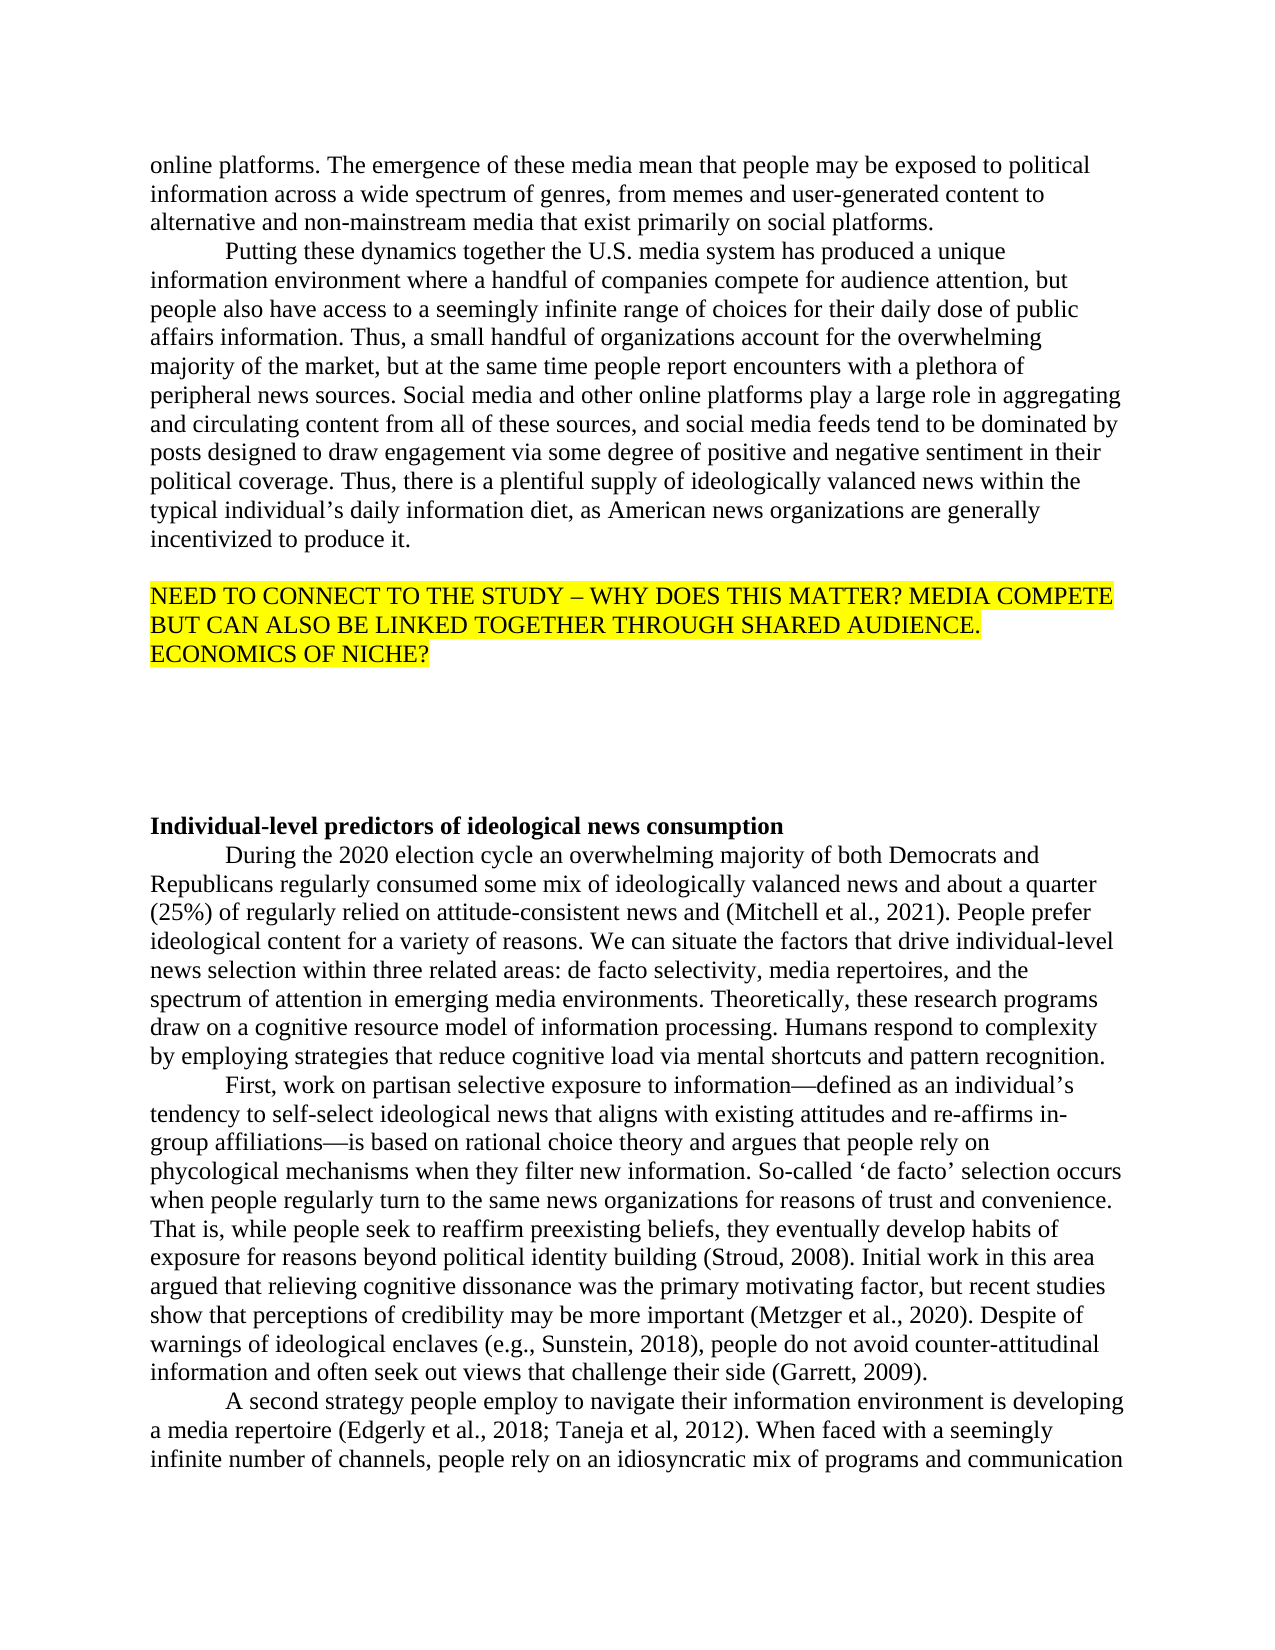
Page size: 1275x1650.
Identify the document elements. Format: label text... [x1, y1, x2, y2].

text Individual-level predictors of ideological news consumption [150, 811, 1125, 840]
text First, work on partisan selective exposure to information—defined as an individual’s tendency to self-select ideological news that aligns with existing attitudes and re-affirms in-group affiliations—is based on rational choice theory and argues that people rely on phycological mechanisms when they filter new information. So-called ‘de facto’ selection occurs when people regularly turn to the same news organizations for reasons of trust and convenience. That is, while people seek to reaffirm preexisting beliefs, they eventually develop habits of exposure for reasons beyond political identity building (Stroud, 2008). Initial work in this area argued that relieving cognitive dissonance was the primary motivating factor, but recent studies show that perceptions of credibility may be more important (Metzger et al., 2020). Despite of warnings of ideological enclaves (e.g., Sunstein, 2018), people do not avoid counter-attitudinal information and often seek out views that challenge their side (Garrett, 2009). [150, 1070, 1125, 1386]
text During the 2020 election cycle an overwhelming majority of both Democrats and Republicans regularly consumed some mix of ideologically valanced news and about a quarter (25%) of regularly relied on attitude-consistent news and (Mitchell et al., 2021). People prefer ideological content for a variety of reasons. We can situate the factors that drive individual-level news selection within three related areas: de facto selectivity, media repertoires, and the spectrum of attention in emerging media environments. Theoretically, these research programs draw on a cognitive resource model of information processing. Humans respond to complexity by employing strategies that reduce cognitive load via mental shortcuts and pattern recognition. [150, 840, 1125, 1070]
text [150, 1386, 1125, 1472]
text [150, 150, 1125, 236]
text NEED TO CONNECT TO THE STUDY – WHY DOES THIS MATTER? MEDIA COMPETE BUT CAN ALSO BE LINKED TOGETHER THROUGH SHARED AUDIENCE. ECONOMICS OF NICHE? [429, 581, 1125, 667]
text Putting these dynamics together the U.S. media system has produced a unique information environment where a handful of companies compete for audience attention, but people also have access to a seemingly infinite range of choices for their daily dose of public affairs information. Thus, a small handful of organizations account for the overwhelming majority of the market, but at the same time people report encounters with a plethora of peripheral news sources. Social media and other online platforms play a large role in aggregating and circulating content from all of these sources, and social media feeds tend to be dominated by posts designed to draw engagement via some degree of positive and negative sentiment in their political coverage. Thus, there is a plentiful supply of ideologically valanced news within the typical individual’s daily information diet, as American news organizations are generally incentivized to produce it. [150, 236, 1125, 552]
